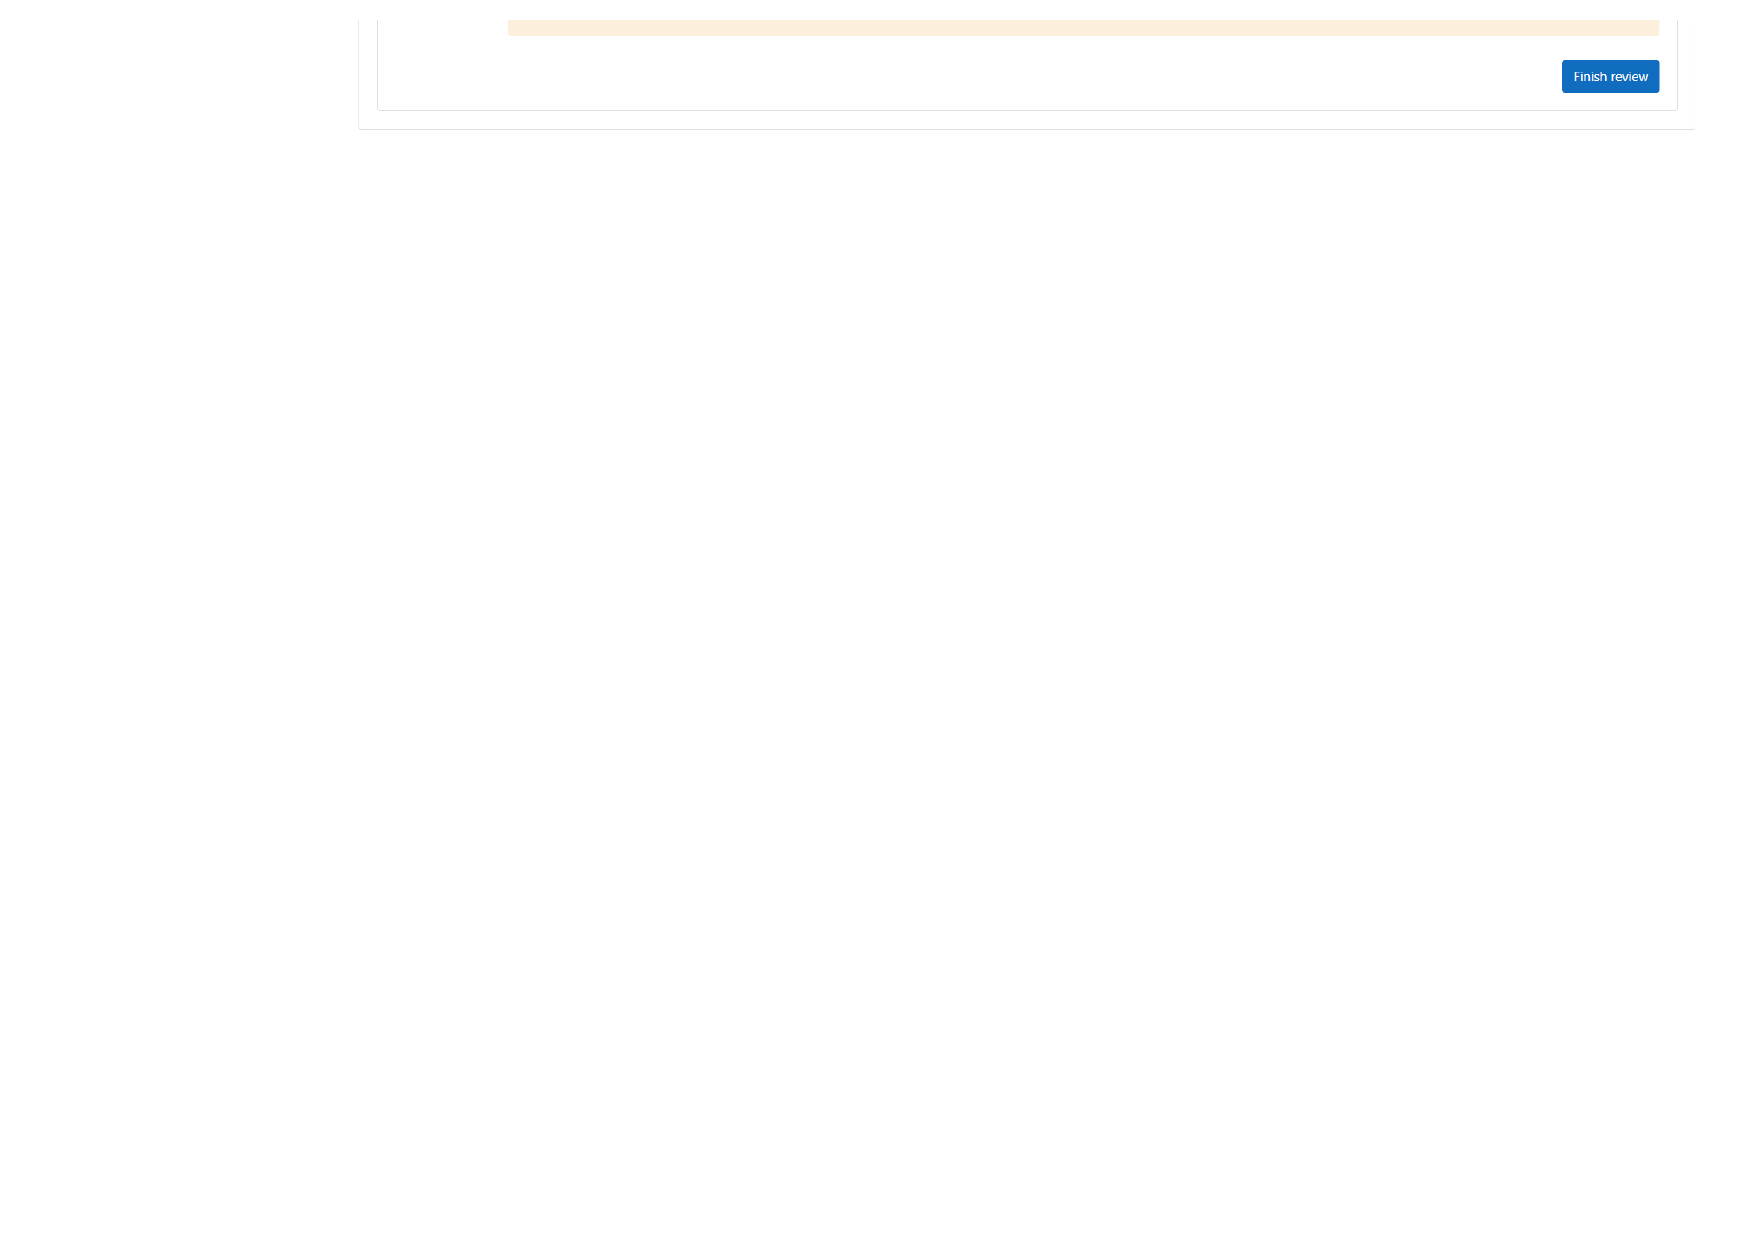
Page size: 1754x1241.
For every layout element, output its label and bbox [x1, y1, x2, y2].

picture [358, 20, 1696, 132]
